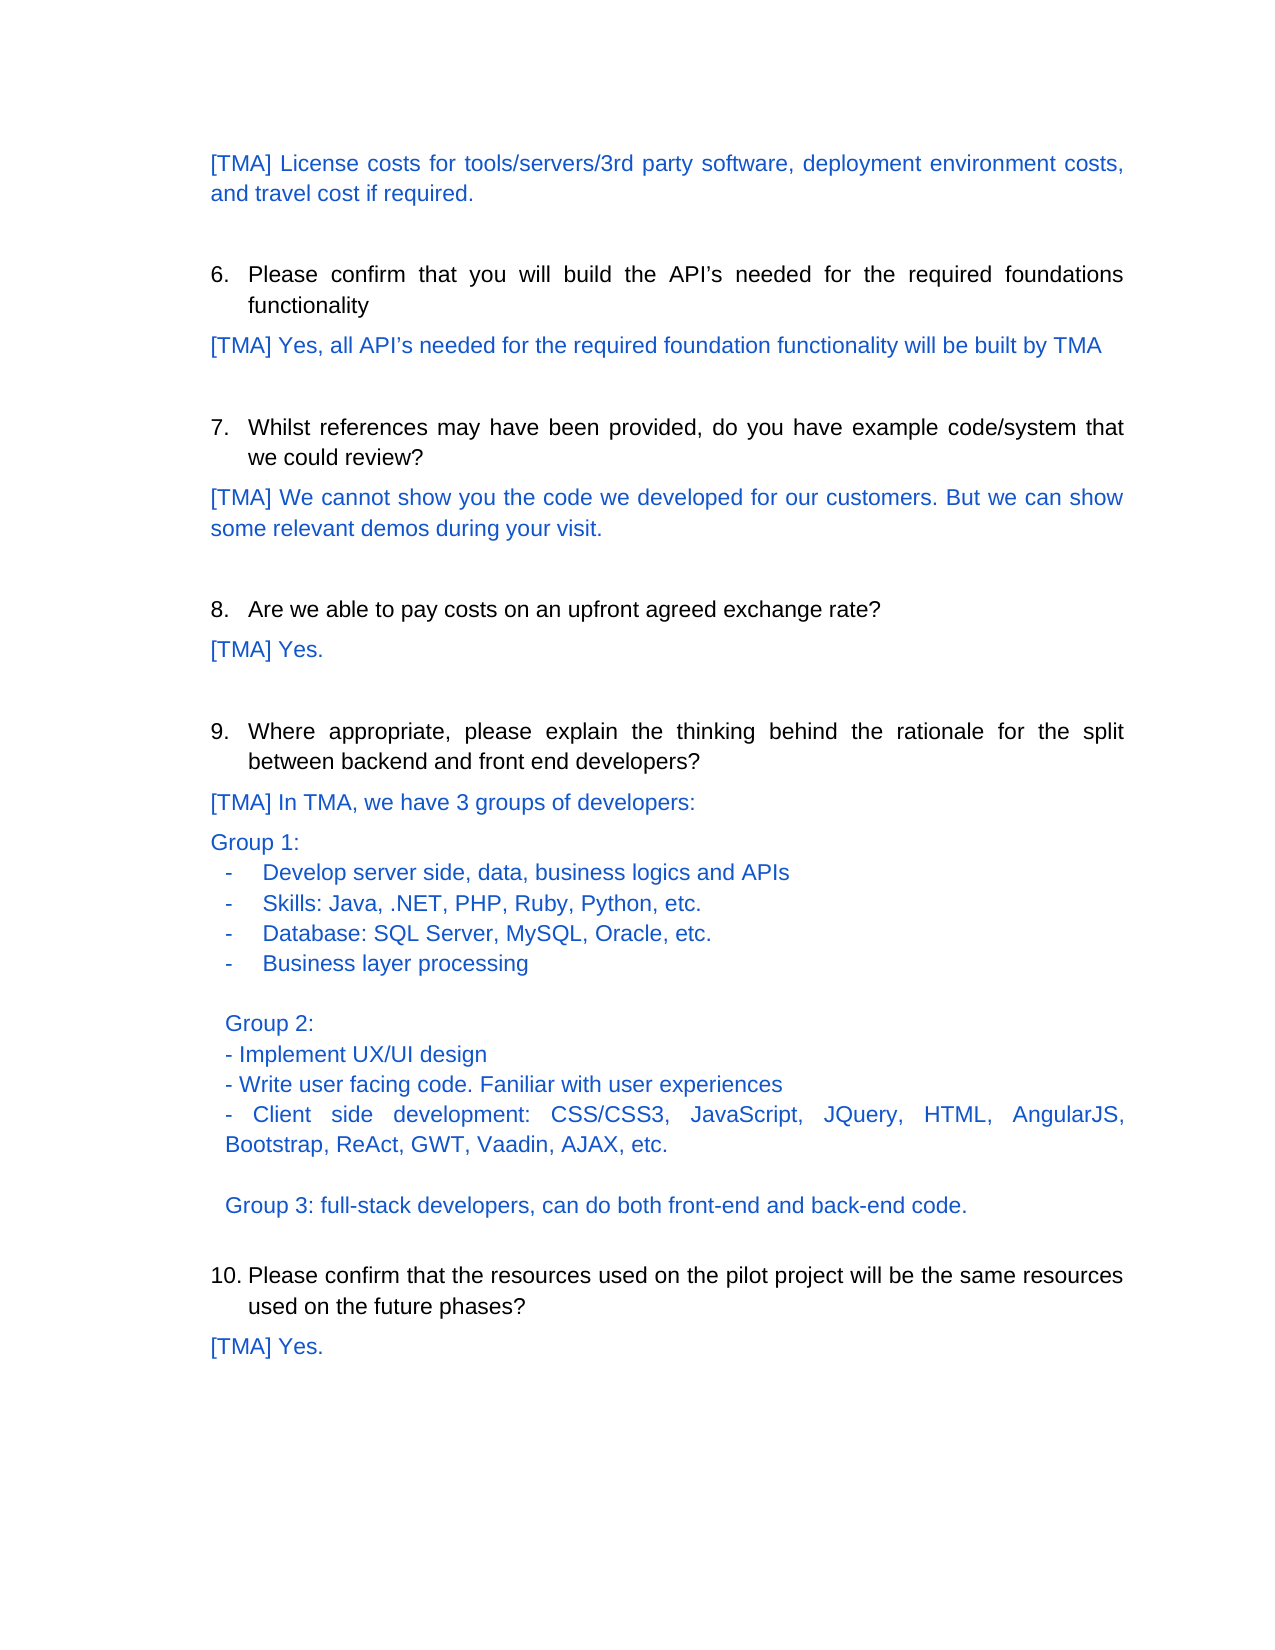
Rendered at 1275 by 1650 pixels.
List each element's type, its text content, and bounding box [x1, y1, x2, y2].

list Are we able to pay costs on an upfront agreed exchange rate? [210, 596, 1125, 622]
list Skills: Java, .NET, PHP, Ruby, Python, etc. [225, 889, 1125, 916]
text - Write user facing code. Faniliar with user experiences [225, 1071, 1125, 1097]
list Whilst references may have been provided, do you have example code/system that we could review? [210, 413, 1125, 470]
text [TMA] Yes. [210, 1333, 1125, 1360]
text [TMA] License costs for tools/servers/3rd party software, deployment environment costs, and travel cost if required. [210, 150, 1125, 207]
list Business layer processing [225, 950, 1125, 976]
list Where appropriate, please explain the thinking behind the rationale for the split between backend and front end developers? [210, 718, 1125, 774]
text - Client side development: CSS/CSS3, JavaScript, JQuery, HTML, AngularJS, Bootstrap, ReAct, GWT, Vaadin, AJAX, etc. [225, 1101, 1125, 1158]
list Develop server side, data, business logics and APIs [225, 859, 1125, 886]
text Group 2: [225, 1010, 1125, 1037]
text - Implement UX/UI design [225, 1041, 1125, 1067]
list Database: SQL Server, MySQL, Oracle, etc. [225, 920, 1125, 946]
list Please confirm that you will build the API’s needed for the required foundations functionality [210, 261, 1125, 318]
text [TMA] Yes, all API’s needed for the required foundation functionality will be built by TMA [210, 332, 1125, 359]
text [TMA] We cannot show you the code we developed for our customers. But we can show some relevant demos during your visit. [210, 484, 1125, 541]
text [TMA] Yes. [210, 636, 1125, 663]
text Group 3: full-stack developers, can do both front-end and back-end code. [225, 1192, 1125, 1218]
text Group 1: [150, 829, 1125, 856]
list Please confirm that the resources used on the pilot project will be the same resources used on the future phases? [210, 1262, 1125, 1319]
text [TMA] In TMA, we have 3 groups of developers: [210, 788, 1125, 815]
